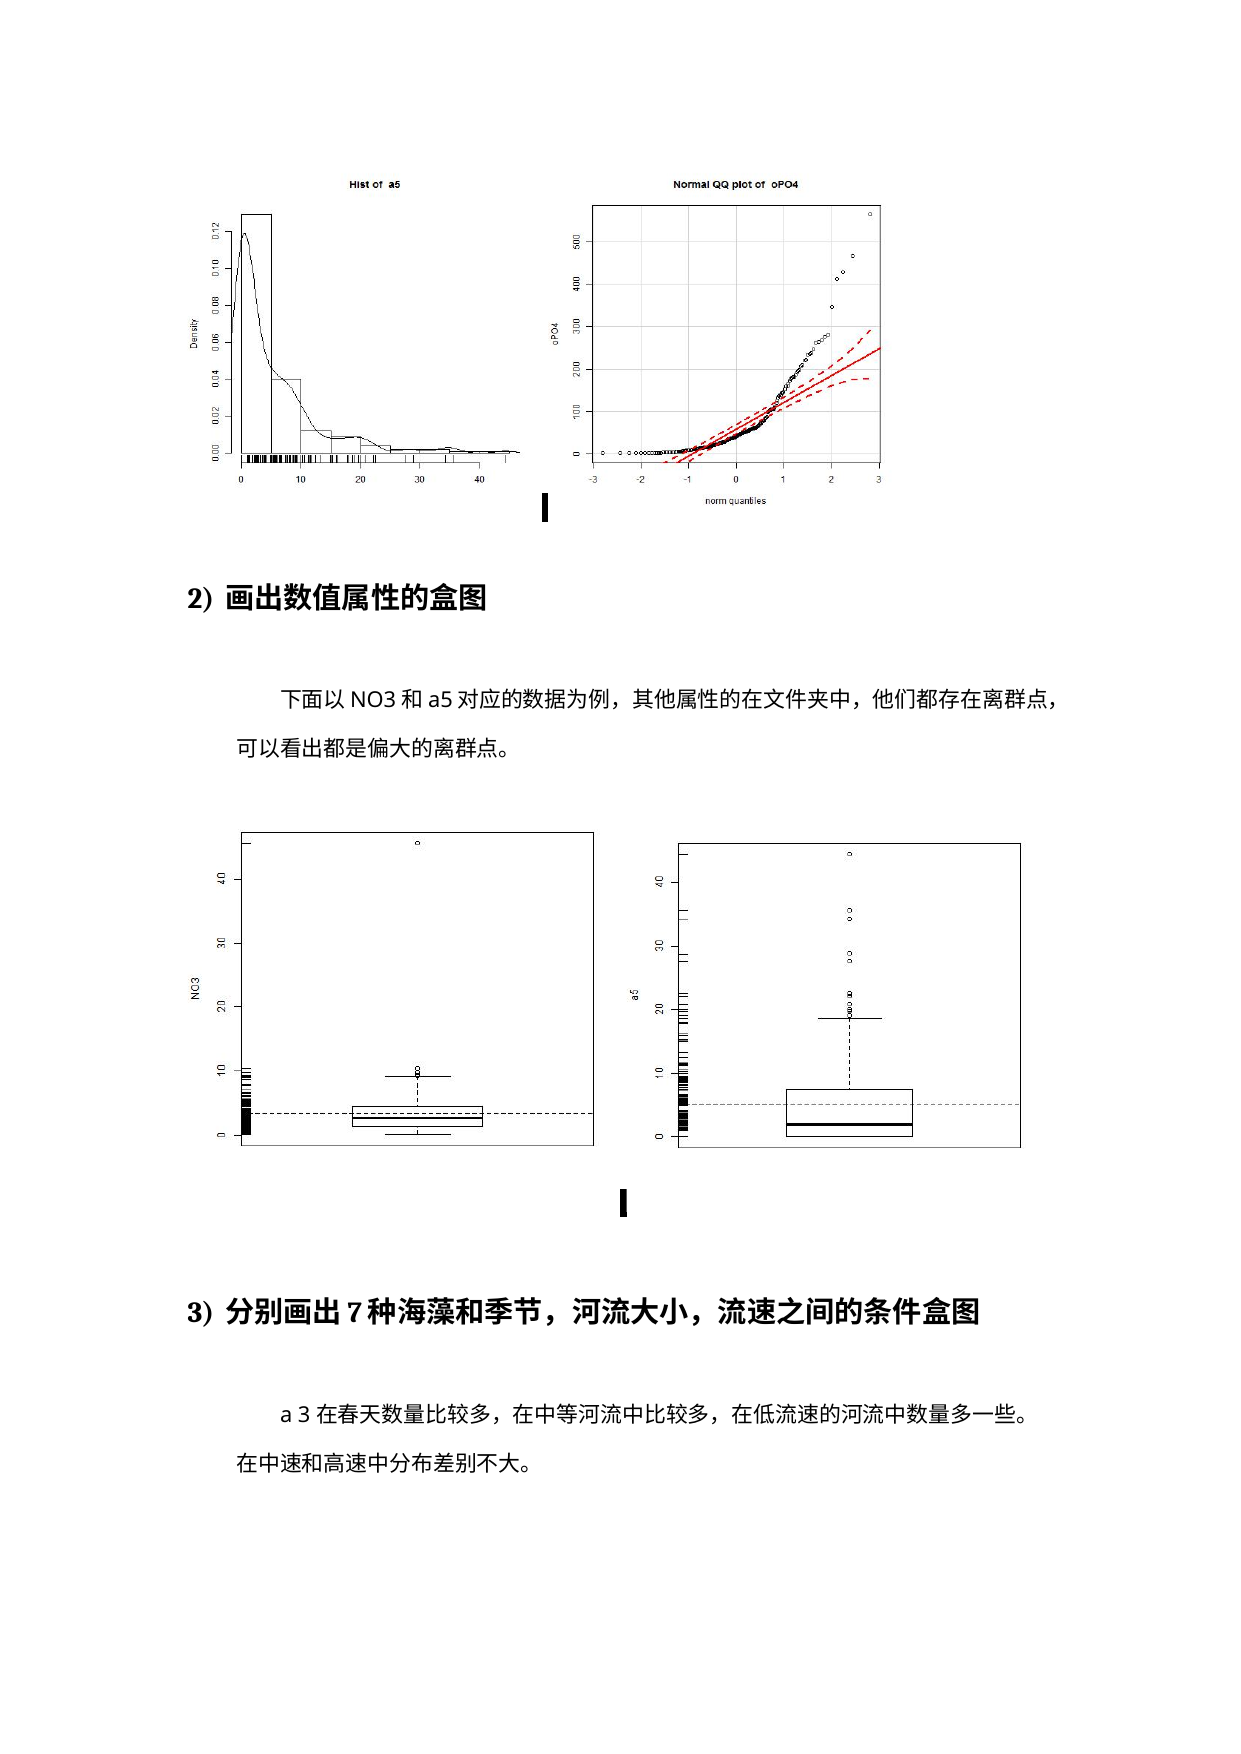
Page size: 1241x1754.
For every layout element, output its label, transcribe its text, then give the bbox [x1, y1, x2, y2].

picture [626, 791, 1047, 1212]
picture [548, 162, 903, 517]
list a 3 在春天数量比较多，在中等河流中比较多，在低流速的河流中数量多一些。在中速和高速中分布差别不大。 [236, 1396, 1053, 1478]
picture [187, 778, 621, 1212]
list 下面以NO3 和a5对应的数据为例，其他属性的在文件夹中，他们都存在离群点，可以看出都是偏大的离群点。 [236, 682, 1053, 763]
picture [187, 162, 542, 517]
subtitle 分别画出7种海藻和季节，河流大小，流速之间的条件盒图 [187, 1277, 1053, 1342]
subtitle 画出数值属性的盒图 [187, 563, 1053, 628]
